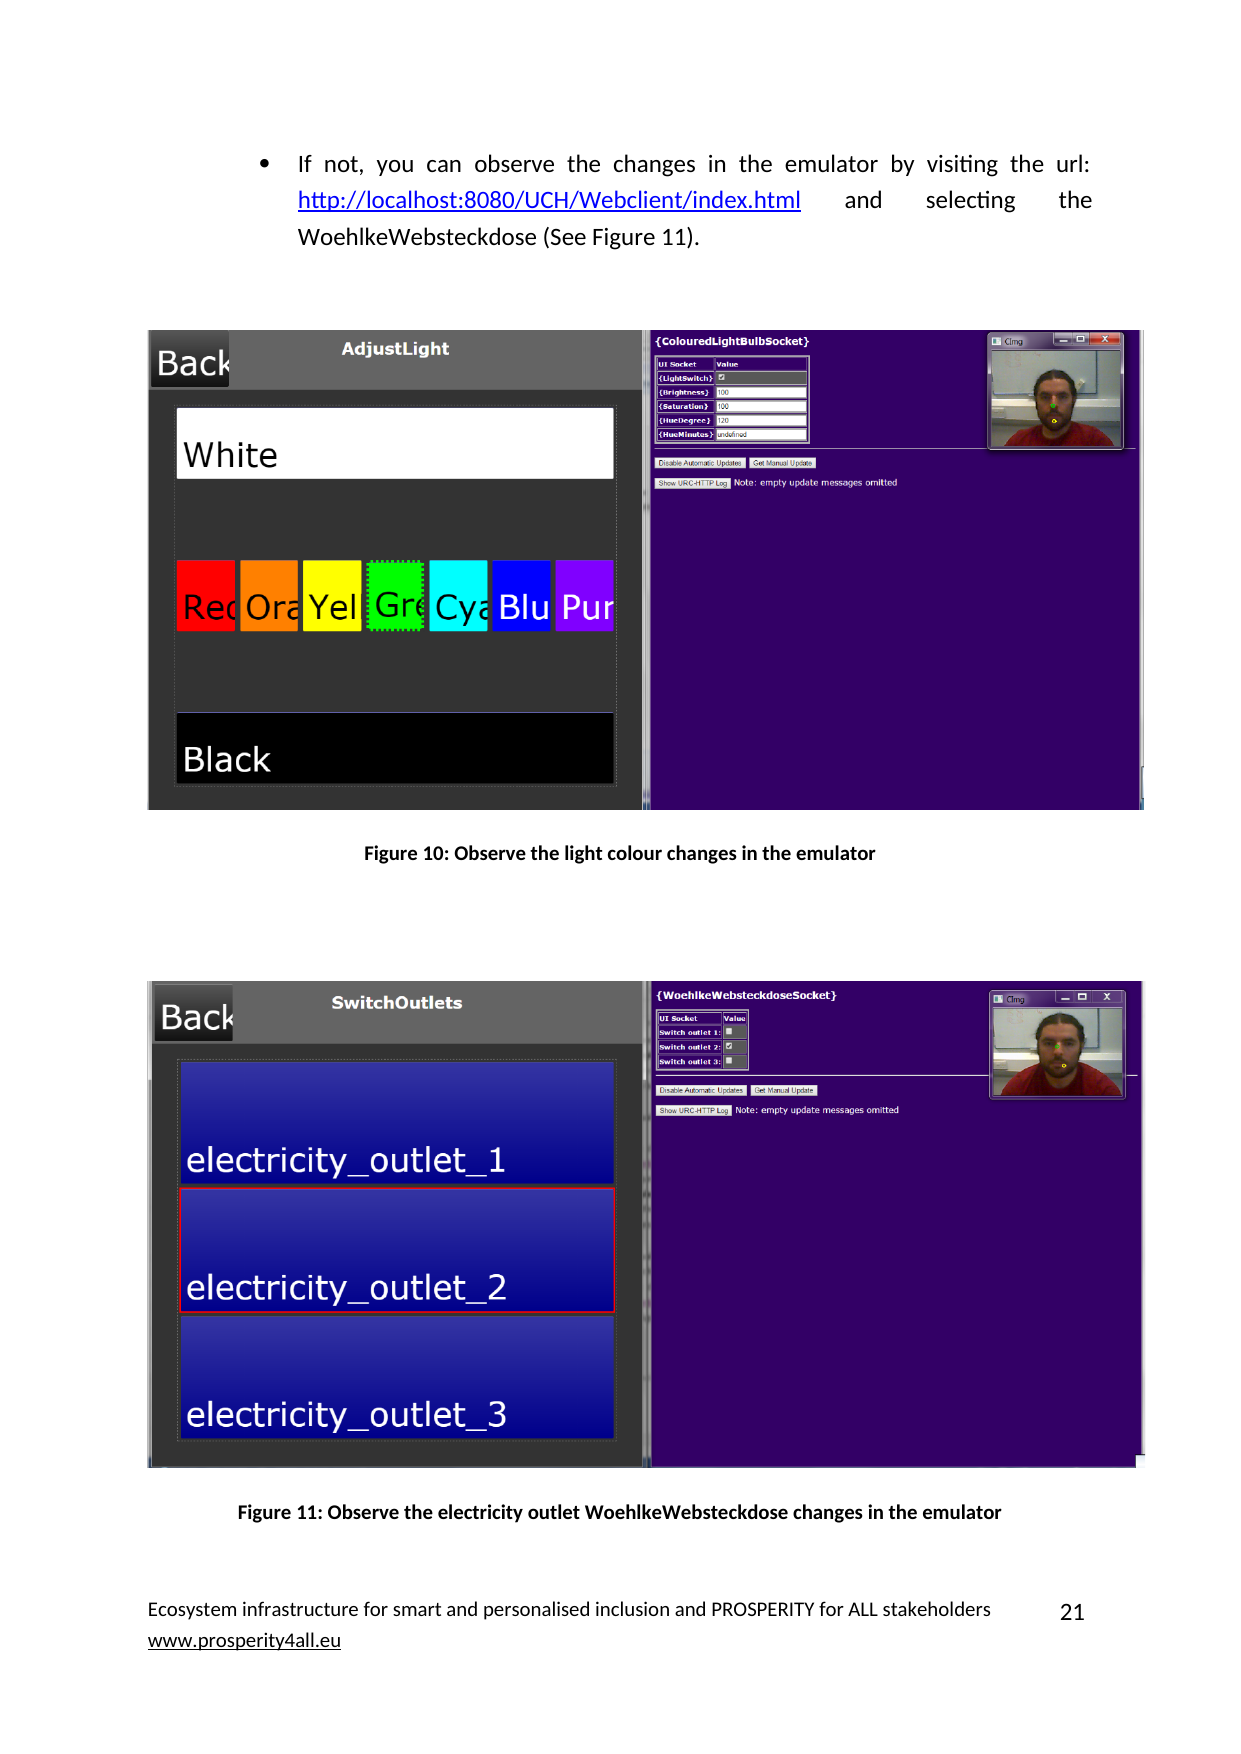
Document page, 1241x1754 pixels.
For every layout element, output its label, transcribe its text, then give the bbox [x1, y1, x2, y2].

list If not, you can observe the changes in the emulator by visiting the url: http://localhost:8080/UCH/Webclient/index.html and selecting the WoehlkeWebsteckdose (See Figure 11). [260, 148, 1092, 251]
text Figure 10: Observe the light colour changes in the emulator [148, 841, 1092, 866]
picture [147, 981, 1146, 1468]
picture [147, 330, 1144, 810]
text Figure 11: Observe the electricity outlet WoehlkeWebsteckdose changes in the emulator [148, 1499, 1092, 1524]
